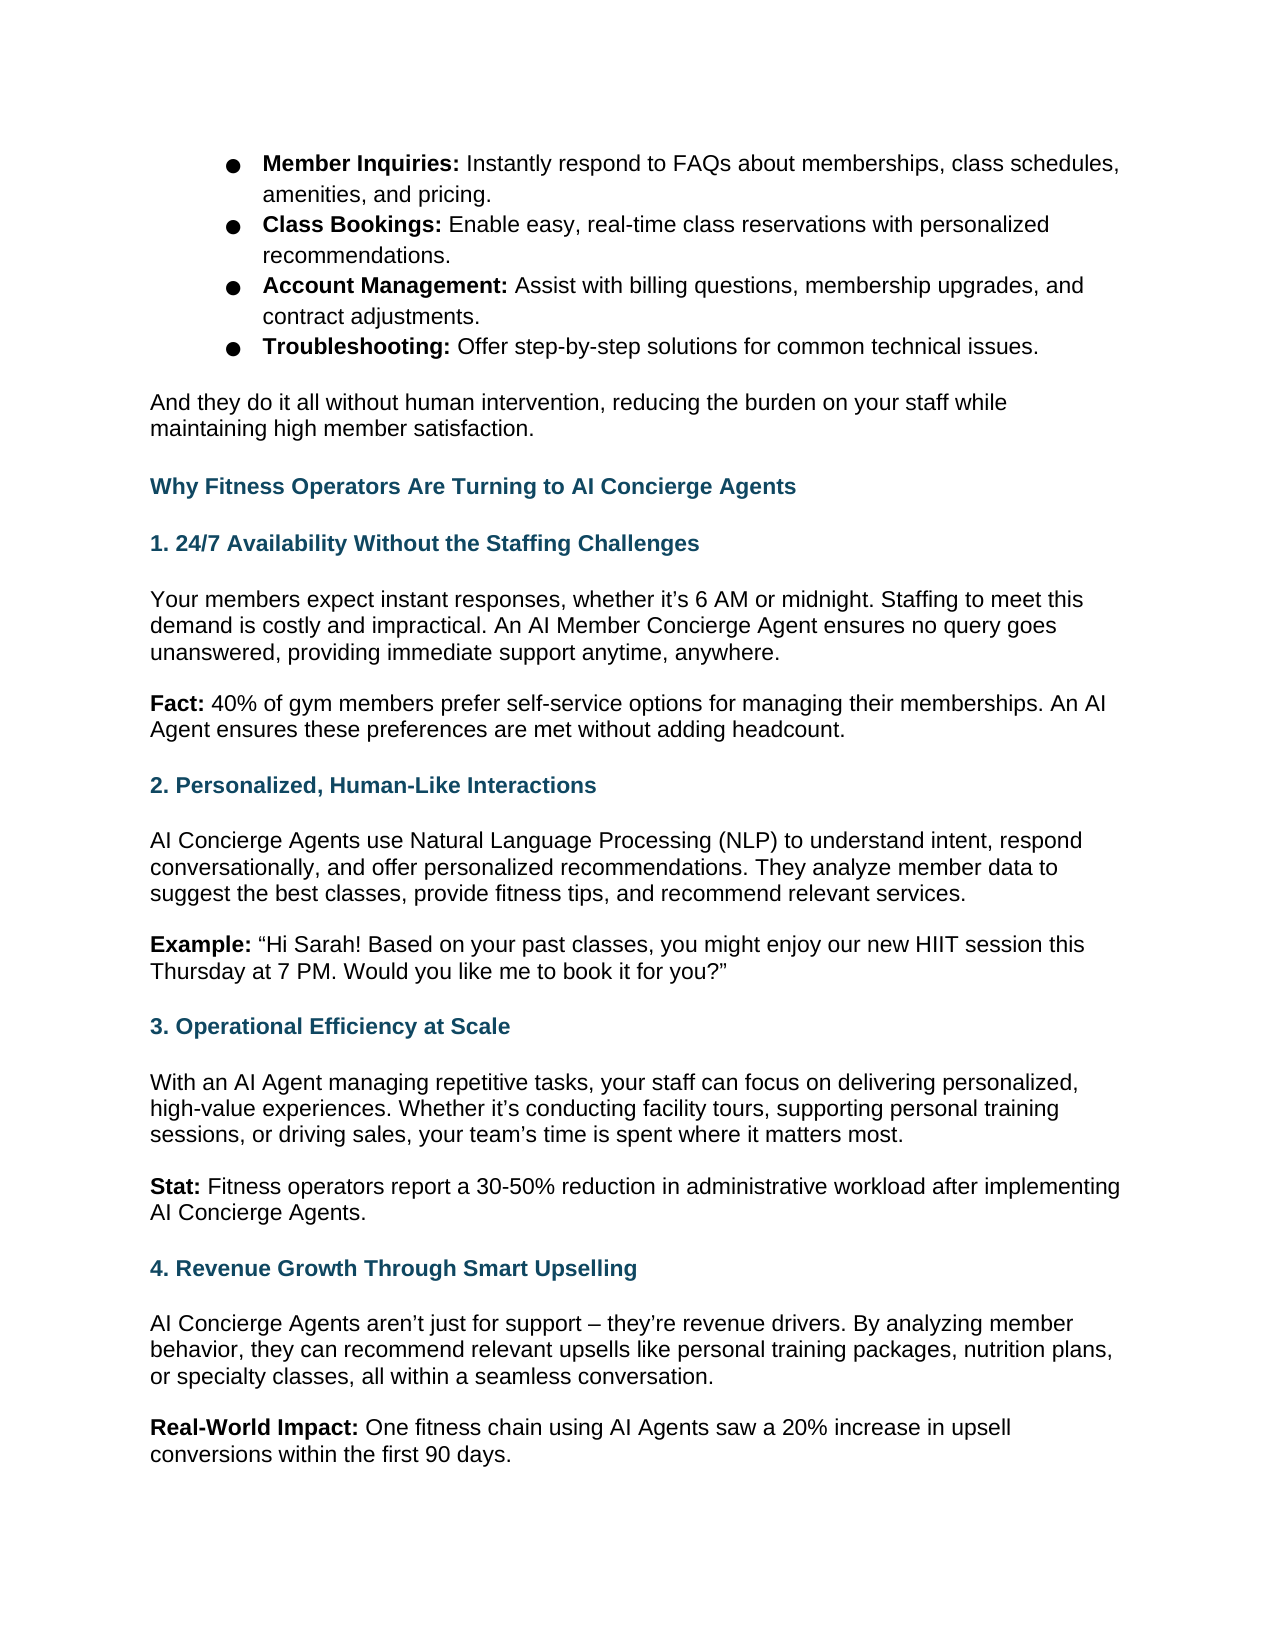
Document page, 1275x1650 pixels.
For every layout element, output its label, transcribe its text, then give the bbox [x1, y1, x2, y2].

text AI Concierge Agents use Natural Language Processing (NLP) to understand intent, respond conversationally, and offer personalized recommendations. They analyze member data to suggest the best classes, provide fitness tips, and recommend relevant services. [150, 827, 1125, 906]
text 3. Operational Efficiency at Scale [150, 1013, 1125, 1039]
text With an AI Agent managing repetitive tasks, your staff can focus on delivering personalized, high-value experiences. Whether it’s conducting facility tours, supporting personal training sessions, or driving sales, your team’s time is spent where it matters most. [150, 1069, 1125, 1148]
text Fact: 40% of gym members prefer self-service options for managing their memberships. An AI Agent ensures these preferences are met without adding headcount. [150, 690, 1125, 742]
text 1. 24/7 Availability Without the Staffing Challenges [150, 530, 1125, 557]
list Account Management: Assist with billing questions, membership upgrades, and contract adjustments. [225, 272, 1125, 329]
text Real-World Impact: One fitness chain using AI Agents saw a 20% increase in upsell conversions within the first 90 days. [150, 1414, 1125, 1467]
text Stat: Fitness operators report a 30-50% reduction in administrative workload after implementing AI Concierge Agents. [150, 1173, 1125, 1225]
list Member Inquiries: Instantly respond to FAQs about memberships, class schedules, amenities, and pricing. [225, 150, 1125, 207]
list Class Bookings: Enable easy, real-time class reservations with personalized recommendations. [225, 211, 1125, 268]
text Example: “Hi Sarah! Based on your past classes, you might enjoy our new HIIT session this Thursday at 7 PM. Would you like me to book it for you?” [150, 931, 1125, 984]
text 2. Personalized, Human-Like Interactions [150, 772, 1125, 798]
list Troubleshooting: Offer step-by-step solutions for common technical issues. [225, 333, 1125, 360]
text Your members expect instant responses, whether it’s 6 AM or midnight. Staffing to meet this demand is costly and impractical. An AI Member Concierge Agent ensures no query goes unanswered, providing immediate support anytime, anywhere. [150, 586, 1125, 665]
text Why Fitness Operators Are Turning to AI Concierge Agents [150, 473, 1125, 499]
text AI Concierge Agents aren’t just for support – they’re revenue drivers. By analyzing member behavior, they can recommend relevant upsells like personal training packages, nutrition plans, or specialty classes, all within a seamless conversation. [150, 1310, 1125, 1389]
text And they do it all without human intervention, reducing the burden on your staff while maintaining high member satisfaction. [150, 389, 1125, 441]
text 4. Revenue Growth Through Smart Upselling [150, 1254, 1125, 1281]
